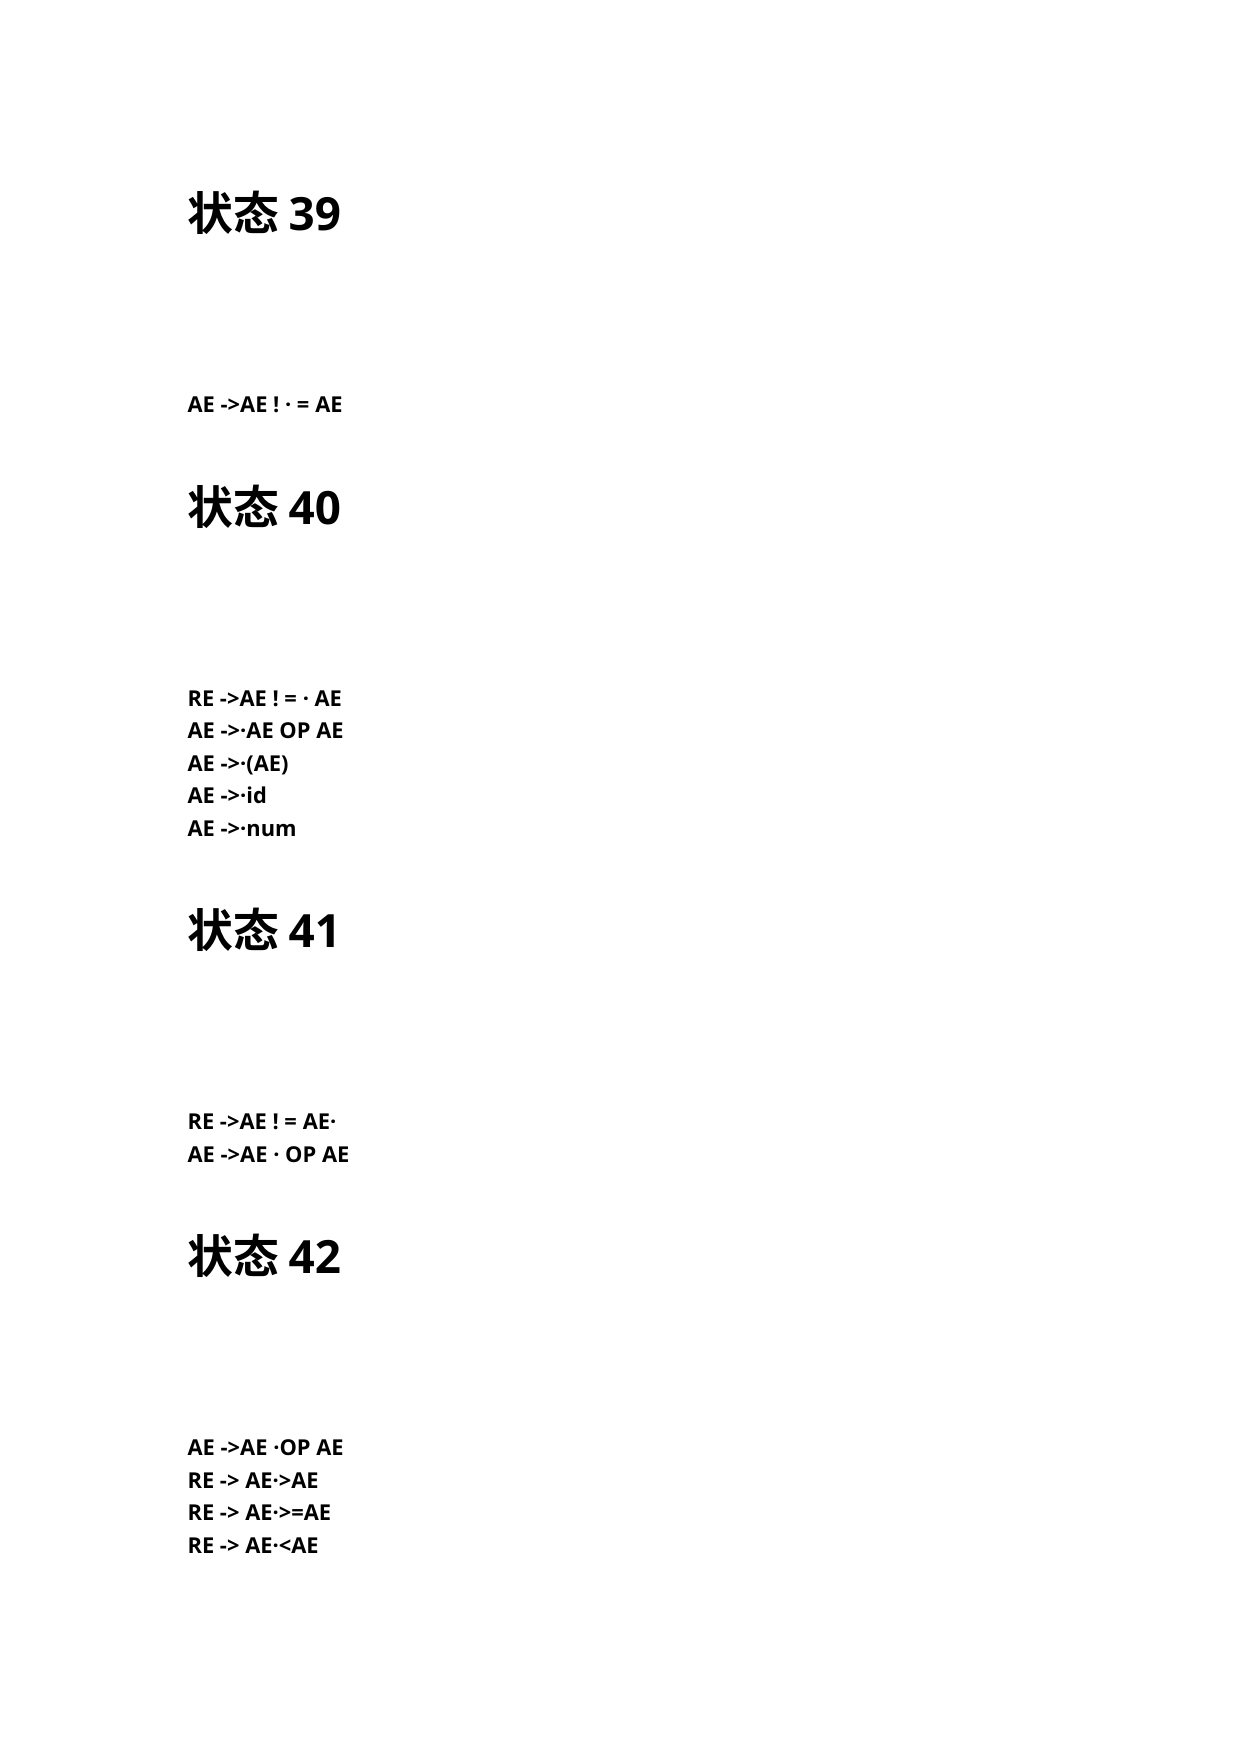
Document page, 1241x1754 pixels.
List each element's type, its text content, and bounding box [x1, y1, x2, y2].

text AE ->·id [187, 779, 1053, 811]
text RE -> AE·>=AE [187, 1496, 1053, 1528]
text RE -> AE·>AE [187, 1463, 1053, 1496]
subtitle 状态40 [187, 456, 1053, 553]
text AE ->·AE OP AE [187, 714, 1053, 746]
text AE ->·num [187, 811, 1053, 844]
subtitle 状态41 [187, 879, 1053, 977]
subtitle 状态42 [187, 1205, 1053, 1303]
text AE ->AE ! · = AE [187, 388, 1053, 420]
text RE ->AE ! = AE· [187, 1105, 1053, 1137]
text AE ->·(AE) [187, 746, 1053, 779]
text AE ->AE · OP AE [187, 1137, 1053, 1170]
text RE ->AE ! = · AE [187, 681, 1053, 714]
subtitle 状态39 [187, 162, 1053, 259]
text RE -> AE·<AE [187, 1528, 1053, 1561]
text AE ->AE ·OP AE [187, 1431, 1053, 1463]
